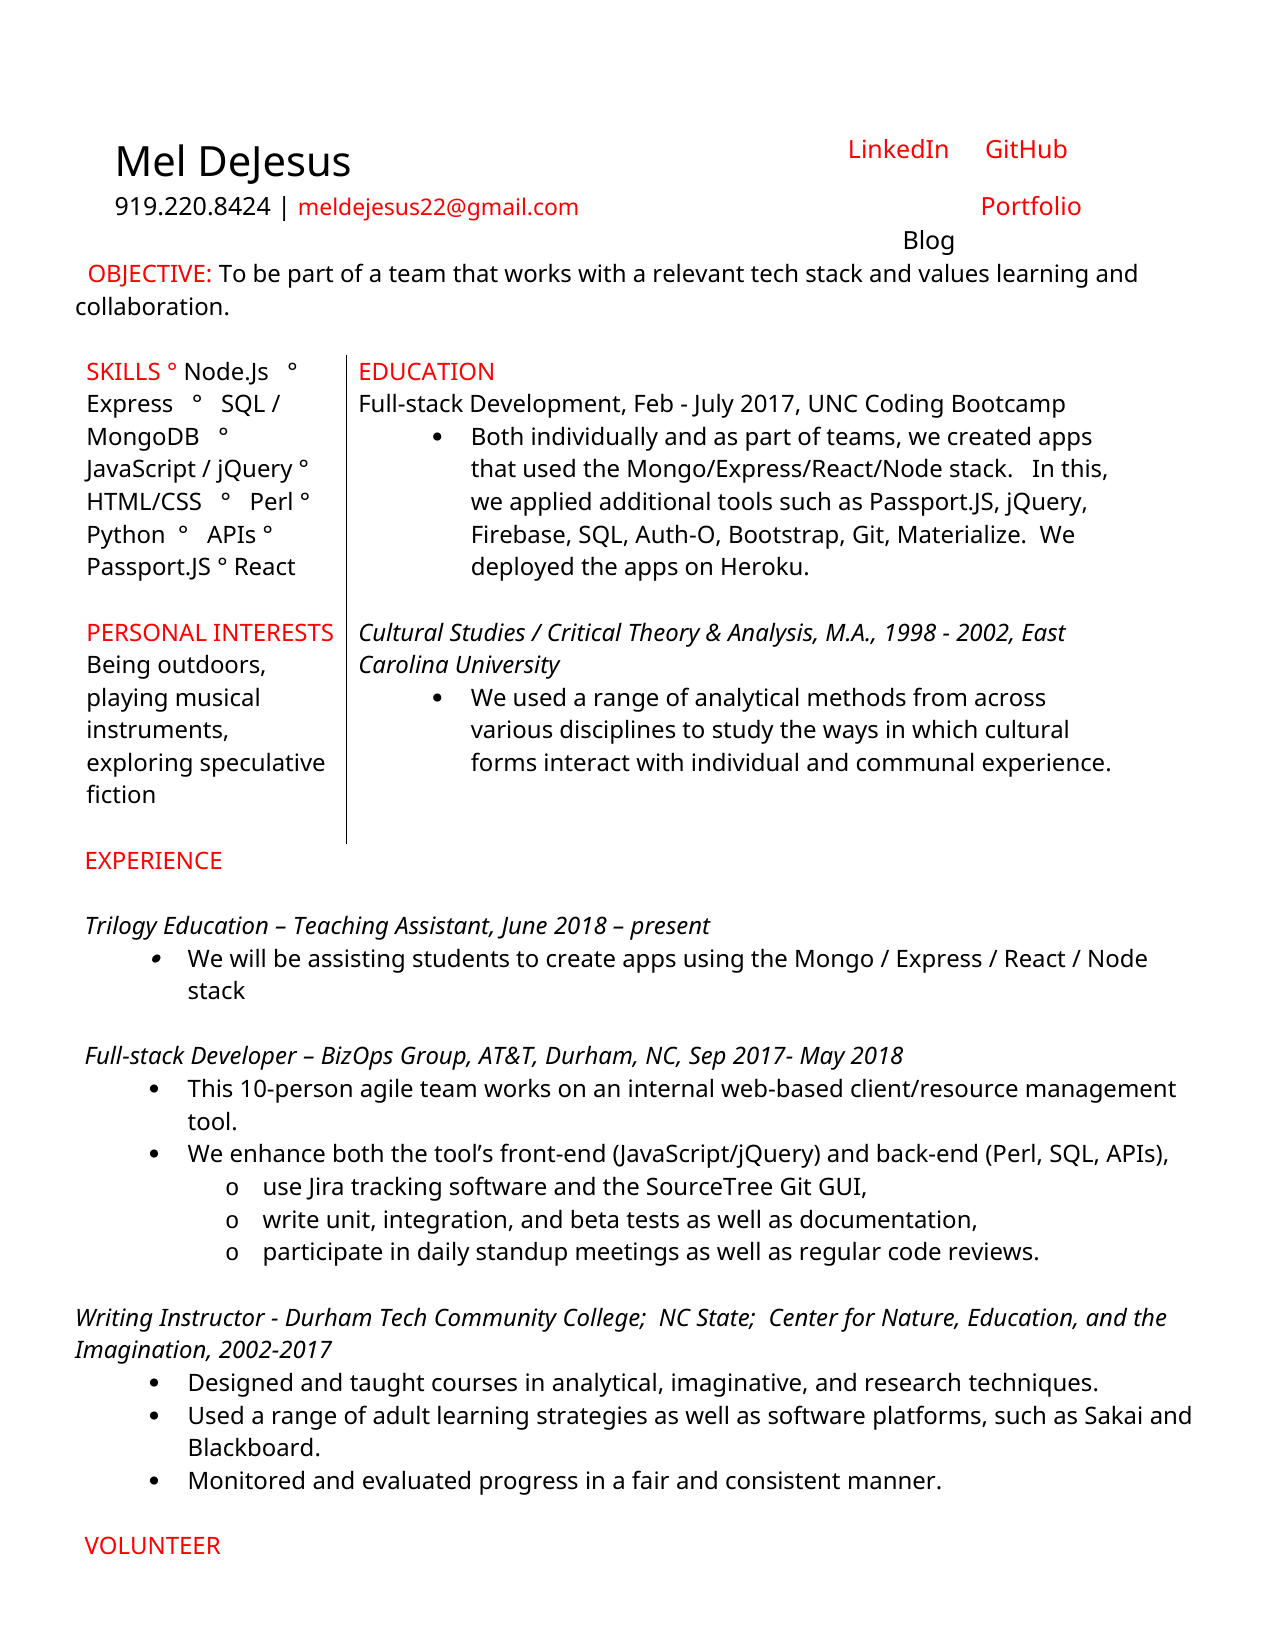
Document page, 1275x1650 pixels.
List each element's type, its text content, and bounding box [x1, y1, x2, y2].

list use Jira tracking software and the SourceTree Git GUI, [225, 1169, 1200, 1202]
text VOLUNTEER [75, 1529, 1200, 1561]
text OBJECTIVE: To be part of a team that works with a relevant tech stack and values learning and collaboration. [75, 257, 1200, 322]
list participate in daily standup meetings as well as regular code reviews. [225, 1235, 1200, 1268]
table_cell Portfolio Blog [637, 189, 1199, 257]
list Monitored and evaluated progress in a fair and consistent manner. [150, 1464, 1200, 1496]
list Designed and taught courses in analytical, imaginative, and research techniques. [150, 1366, 1200, 1398]
table_cell 919.220.8424 | meldejesus22@gmail.com [75, 189, 637, 257]
text EXPERIENCE [75, 843, 1200, 876]
list write unit, integration, and beta tests as well as documentation, [225, 1202, 1200, 1235]
list Used a range of adult learning strategies as well as software platforms, such as Sakai and Blackboard. [150, 1398, 1200, 1464]
table_header EDUCATION Full-stack Development, Feb - July 2017, UNC Coding Bootcamp Both individually and as part of teams, we created apps that used the Mongo/Express/React/Node stack. In this, we applied additional tools such as Passport.JS, jQuery, Firebase, SQL, Auth-O, Bootstrap, Git, Materialize. We deployed the apps on Heroku. [347, 355, 1134, 615]
table_cell Cultural Studies / Critical Theory & Analysis, M.A., 1998 - 2002, East Carolina University We used a range of analytical methods from across various disciplines to study the ways in which cultural forms interact with individual and communal experience. [347, 615, 1134, 843]
table_header LinkedIn GitHub [637, 132, 1199, 188]
text Writing Instructor - Durham Tech Community College; NC State; Center for Nature, Education, and the Imagination, 2002-2017 [75, 1301, 1200, 1366]
table_header Mel DeJesus [75, 132, 637, 188]
table_cell PERSONAL INTERESTS Being outdoors, playing musical instruments, exploring speculative fiction [75, 615, 346, 843]
list This 10-person agile team works on an internal web-based client/resource management tool. [150, 1072, 1200, 1137]
table_header SKILLS ° Node.Js ° Express ° SQL / MongoDB ° JavaScript / jQuery ° HTML/CSS ° Perl ° Python ° APIs ° Passport.JS ° React [75, 355, 346, 615]
list We will be assisting students to create apps using the Mongo / Express / React / Node stack [150, 941, 1200, 1007]
text Trilogy Education – Teaching Assistant, June 2018 – present [75, 909, 1200, 941]
text Full-stack Developer – BizOps Group, AT&T, Durham, NC, Sep 2017- May 2018 [75, 1039, 1200, 1072]
list We enhance both the tool’s front-end (JavaScript/jQuery) and back-end (Perl, SQL, APIs), [150, 1137, 1200, 1169]
